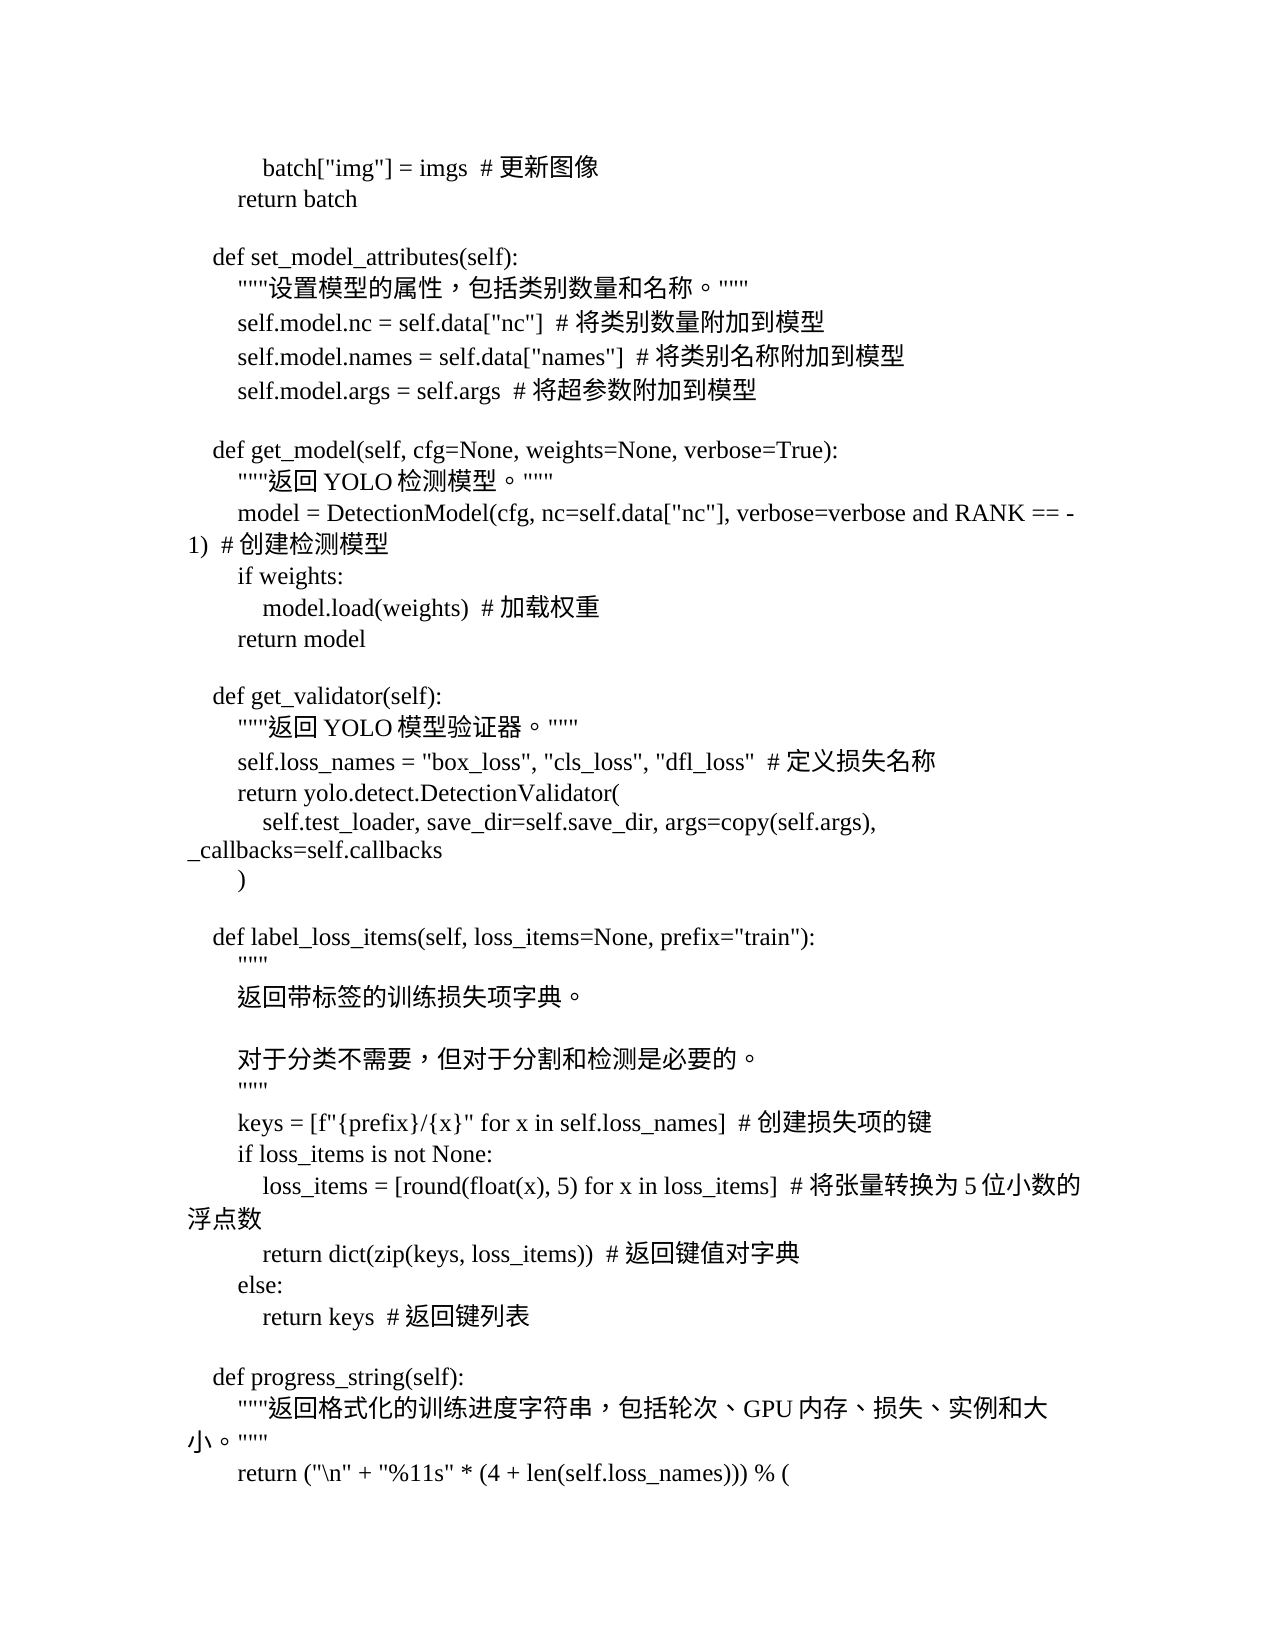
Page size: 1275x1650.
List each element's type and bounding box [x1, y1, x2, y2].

text [187, 150, 1087, 1487]
